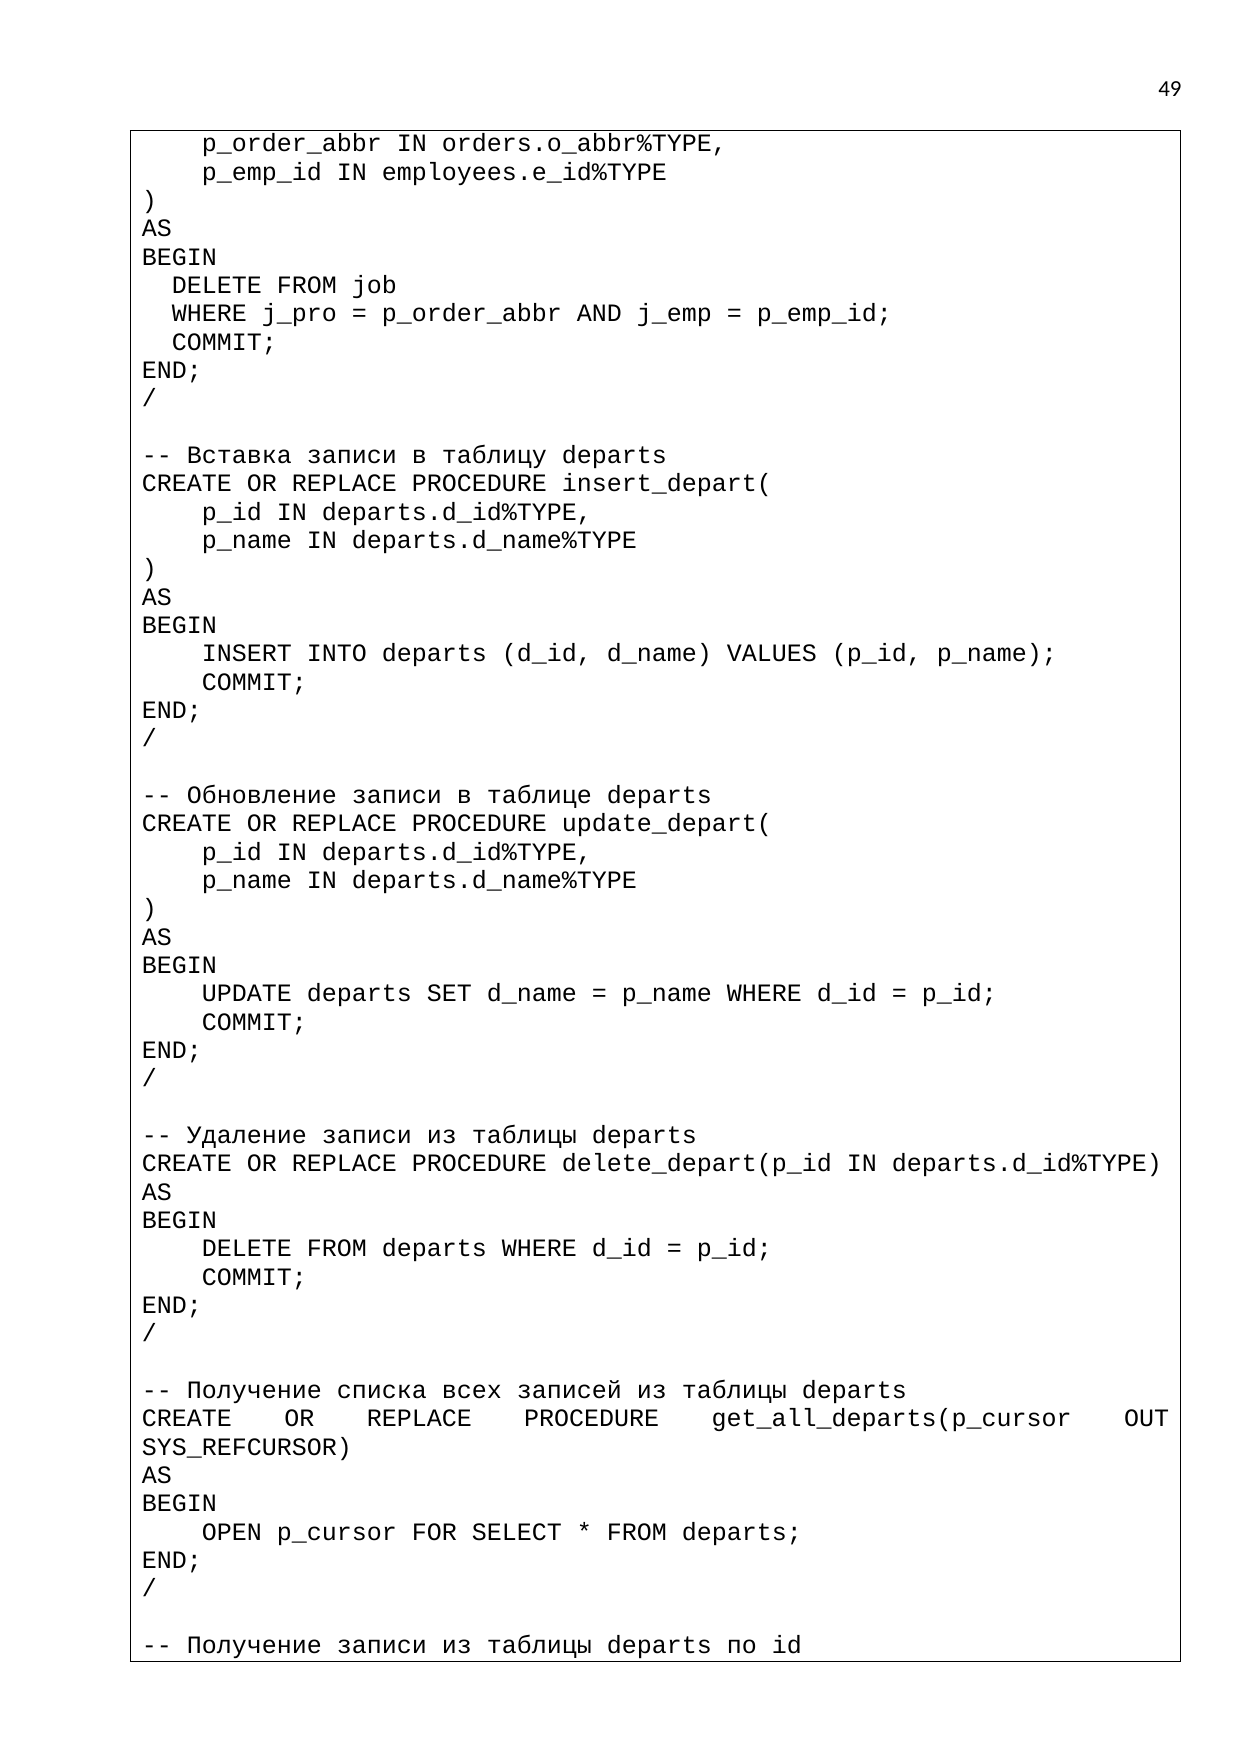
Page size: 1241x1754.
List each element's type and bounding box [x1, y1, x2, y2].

table_header [131, 131, 1180, 1661]
